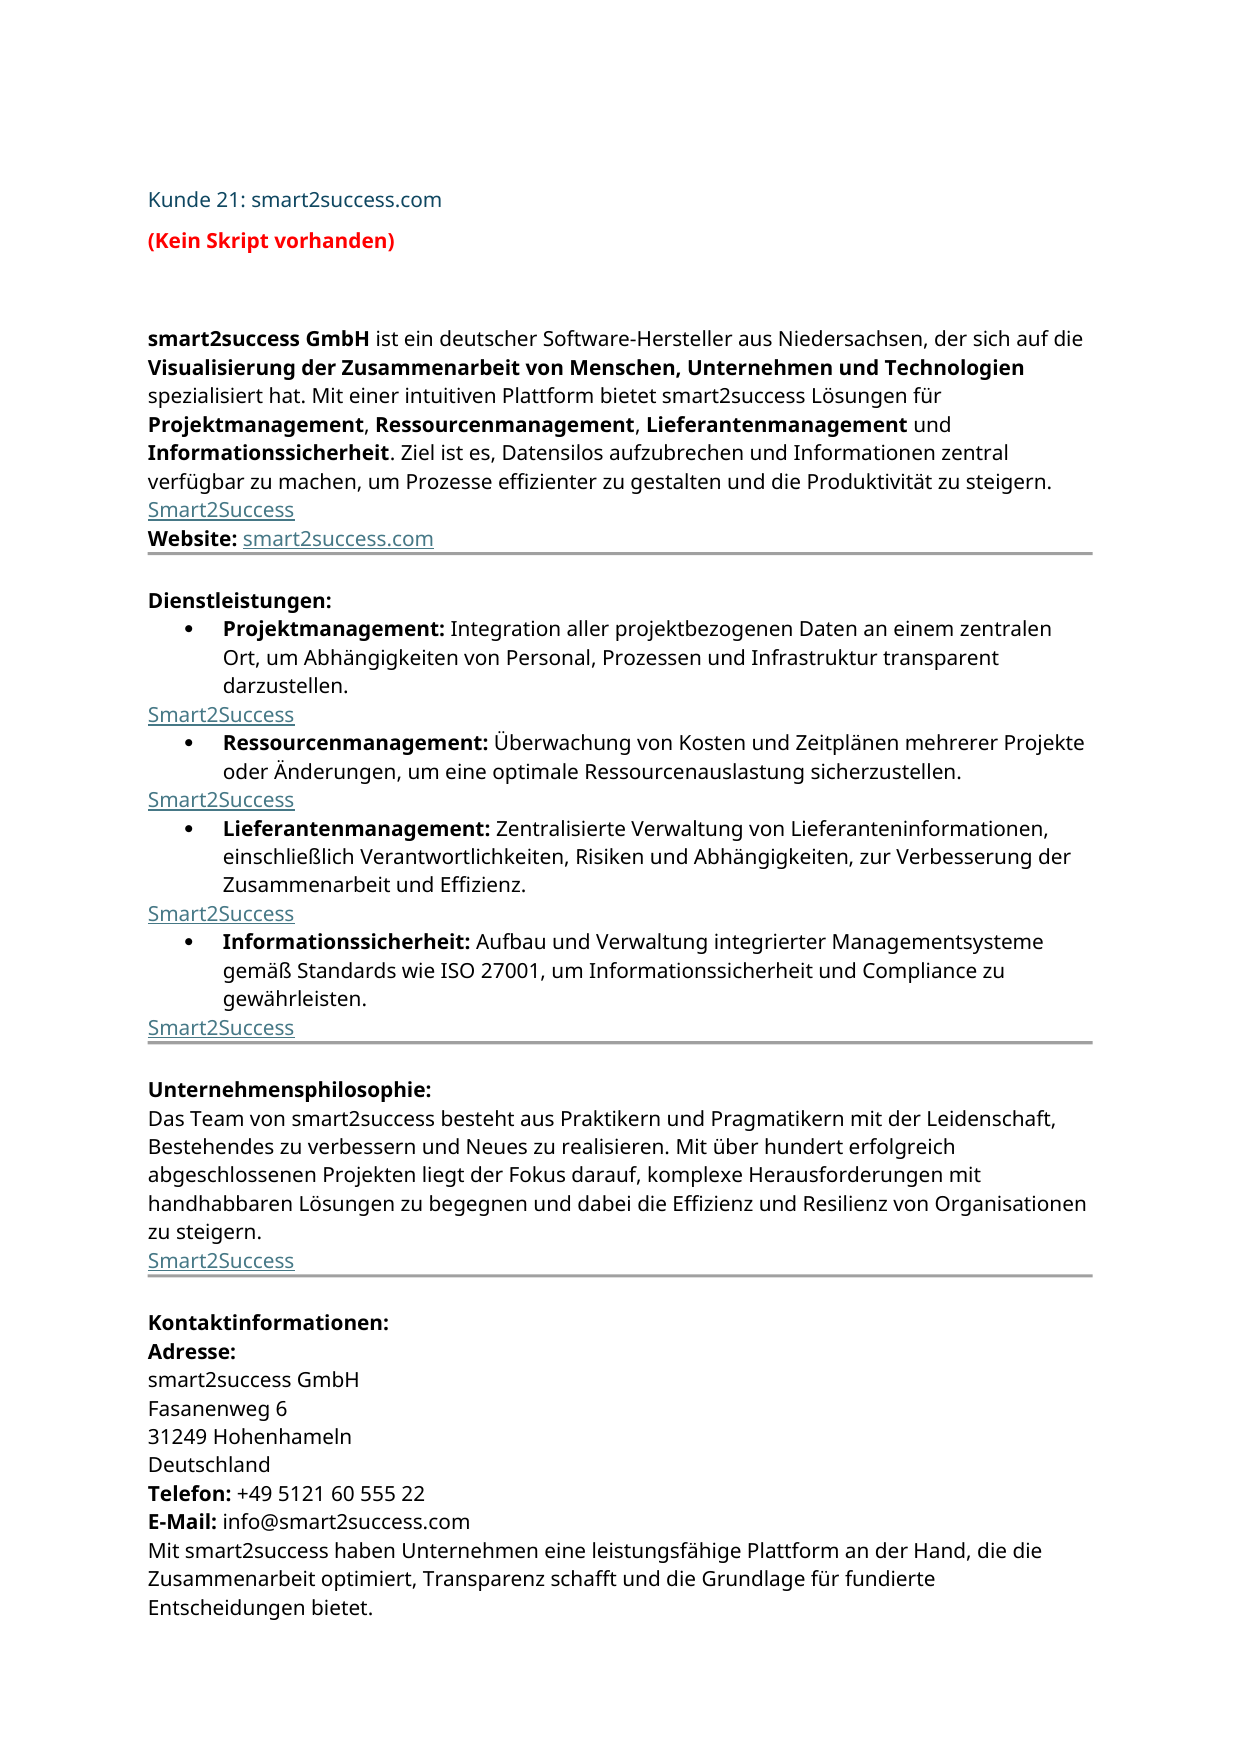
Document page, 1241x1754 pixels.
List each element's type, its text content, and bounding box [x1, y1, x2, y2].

text Das Team von smart2success besteht aus Praktikern und Pragmatikern mit der Leidenschaft, Bestehendes zu verbessern und Neues zu realisieren. Mit über hundert erfolgreich abgeschlossenen Projekten liegt der Fokus darauf, komplexe Herausforderungen mit handhabbaren Lösungen zu begegnen und dabei die Effizienz und Resilienz von Organisationen zu steigern. [148, 1104, 1093, 1246]
text Smart2Success [148, 785, 1093, 814]
text Mit smart2success haben Unternehmen eine leistungsfähige Plattform an der Hand, die die Zusammenarbeit optimiert, Transparenz schafft und die Grundlage für fundierte Entscheidungen bietet. [148, 1536, 1093, 1621]
text Website: smart2success.com [148, 524, 1093, 552]
text Telefon: +49 5121 60 555 22 [148, 1479, 1093, 1507]
text Dienstleistungen: [148, 586, 1093, 614]
text smart2success GmbH ist ein deutscher Software-Hersteller aus Niedersachsen, der sich auf die Visualisierung der Zusammenarbeit von Menschen, Unternehmen und Technologien spezialisiert hat. Mit einer intuitiven Plattform bietet smart2success Lösungen für Projektmanagement, Ressourcenmanagement, Lieferantenmanagement und Informationssicherheit. Ziel ist es, Datensilos aufzubrechen und Informationen zentral verfügbar zu machen, um Prozesse effizienter zu gestalten und die Produktivität zu steigern. [148, 324, 1093, 495]
list Informationssicherheit: Aufbau und Verwaltung integrierter Managementsysteme gemäß Standards wie ISO 27001, um Informationssicherheit und Compliance zu gewährleisten. [185, 927, 1093, 1013]
list Lieferantenmanagement: Zentralisierte Verwaltung von Lieferanteninformationen, einschließlich Verantwortlichkeiten, Risiken und Abhängigkeiten, zur Verbesserung der Zusammenarbeit und Effizienz. [185, 814, 1093, 899]
list Projektmanagement: Integration aller projektbezogenen Daten an einem zentralen Ort, um Abhängigkeiten von Personal, Prozessen und Infrastruktur transparent darzustellen. [185, 614, 1093, 700]
text Smart2Success [148, 899, 1093, 927]
text Smart2Success [148, 700, 1093, 728]
text Adresse: smart2success GmbH Fasanenweg 6 31249 Hohenhameln Deutschland [148, 1337, 1093, 1479]
text Smart2Success [148, 1246, 1093, 1274]
text (Kein Skript vorhanden) [148, 226, 1093, 254]
list Ressourcenmanagement: Überwachung von Kosten und Zeitplänen mehrerer Projekte oder Änderungen, um eine optimale Ressourcenauslastung sicherzustellen. [185, 728, 1093, 785]
text Smart2Success [148, 495, 1093, 524]
text Smart2Success [148, 1013, 1093, 1041]
text E-Mail: info@smart2success.com [148, 1507, 1093, 1536]
text Unternehmensphilosophie: [148, 1075, 1093, 1104]
subtitle Kunde 21: smart2success.com [148, 185, 1093, 213]
text Kontaktinformationen: [148, 1308, 1093, 1337]
